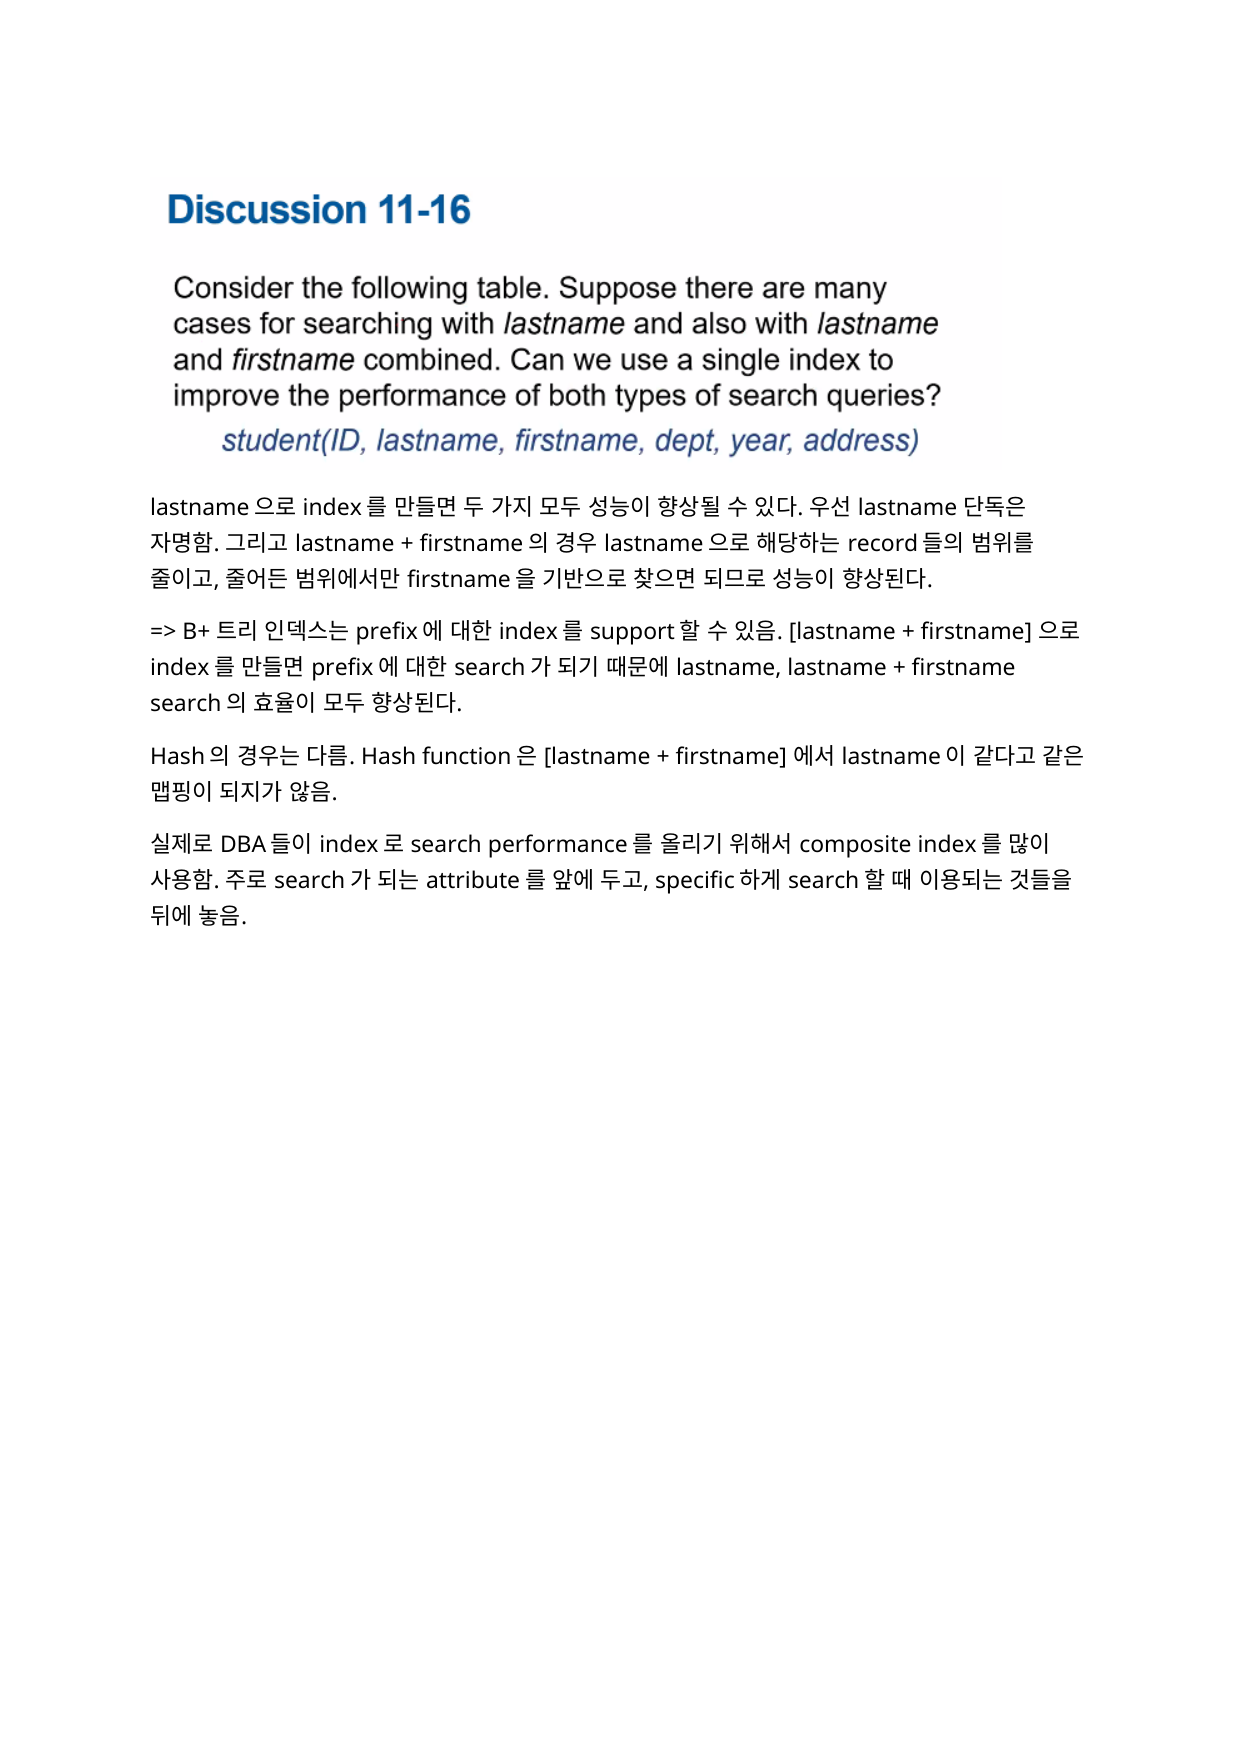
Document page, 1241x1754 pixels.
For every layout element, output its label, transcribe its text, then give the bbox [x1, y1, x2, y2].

text Hash의 경우는 다름. Hash function은 [lastname + firstname] 에서 lastname이 같다고 같은 맵핑이 되지가 않음. [150, 737, 1090, 807]
picture [150, 177, 1003, 470]
text => B+ 트리 인덱스는 prefix에 대한 index를 support할 수 있음. [lastname + firstname] 으로 index를 만들면 prefix에 대한 search가 되기 때문에 lastname, lastname + firstname search의 효율이 모두 향상된다. [150, 613, 1090, 718]
text 실제로 DBA들이 index로 search performance를 올리기 위해서 composite index를 많이 사용함. 주로 search가 되는 attribute를 앞에 두고, specific하게 search할 때 이용되는 것들을 뒤에 놓음. [150, 826, 1090, 931]
text lastname으로 index를 만들면 두 가지 모두 성능이 향상될 수 있다. 우선 lastname 단독은 자명함. 그리고 lastname + firstname의 경우 lastname으로 해당하는 record들의 범위를 줄이고, 줄어든 범위에서만 firstname을 기반으로 찾으면 되므로 성능이 향상된다. [150, 488, 1090, 594]
